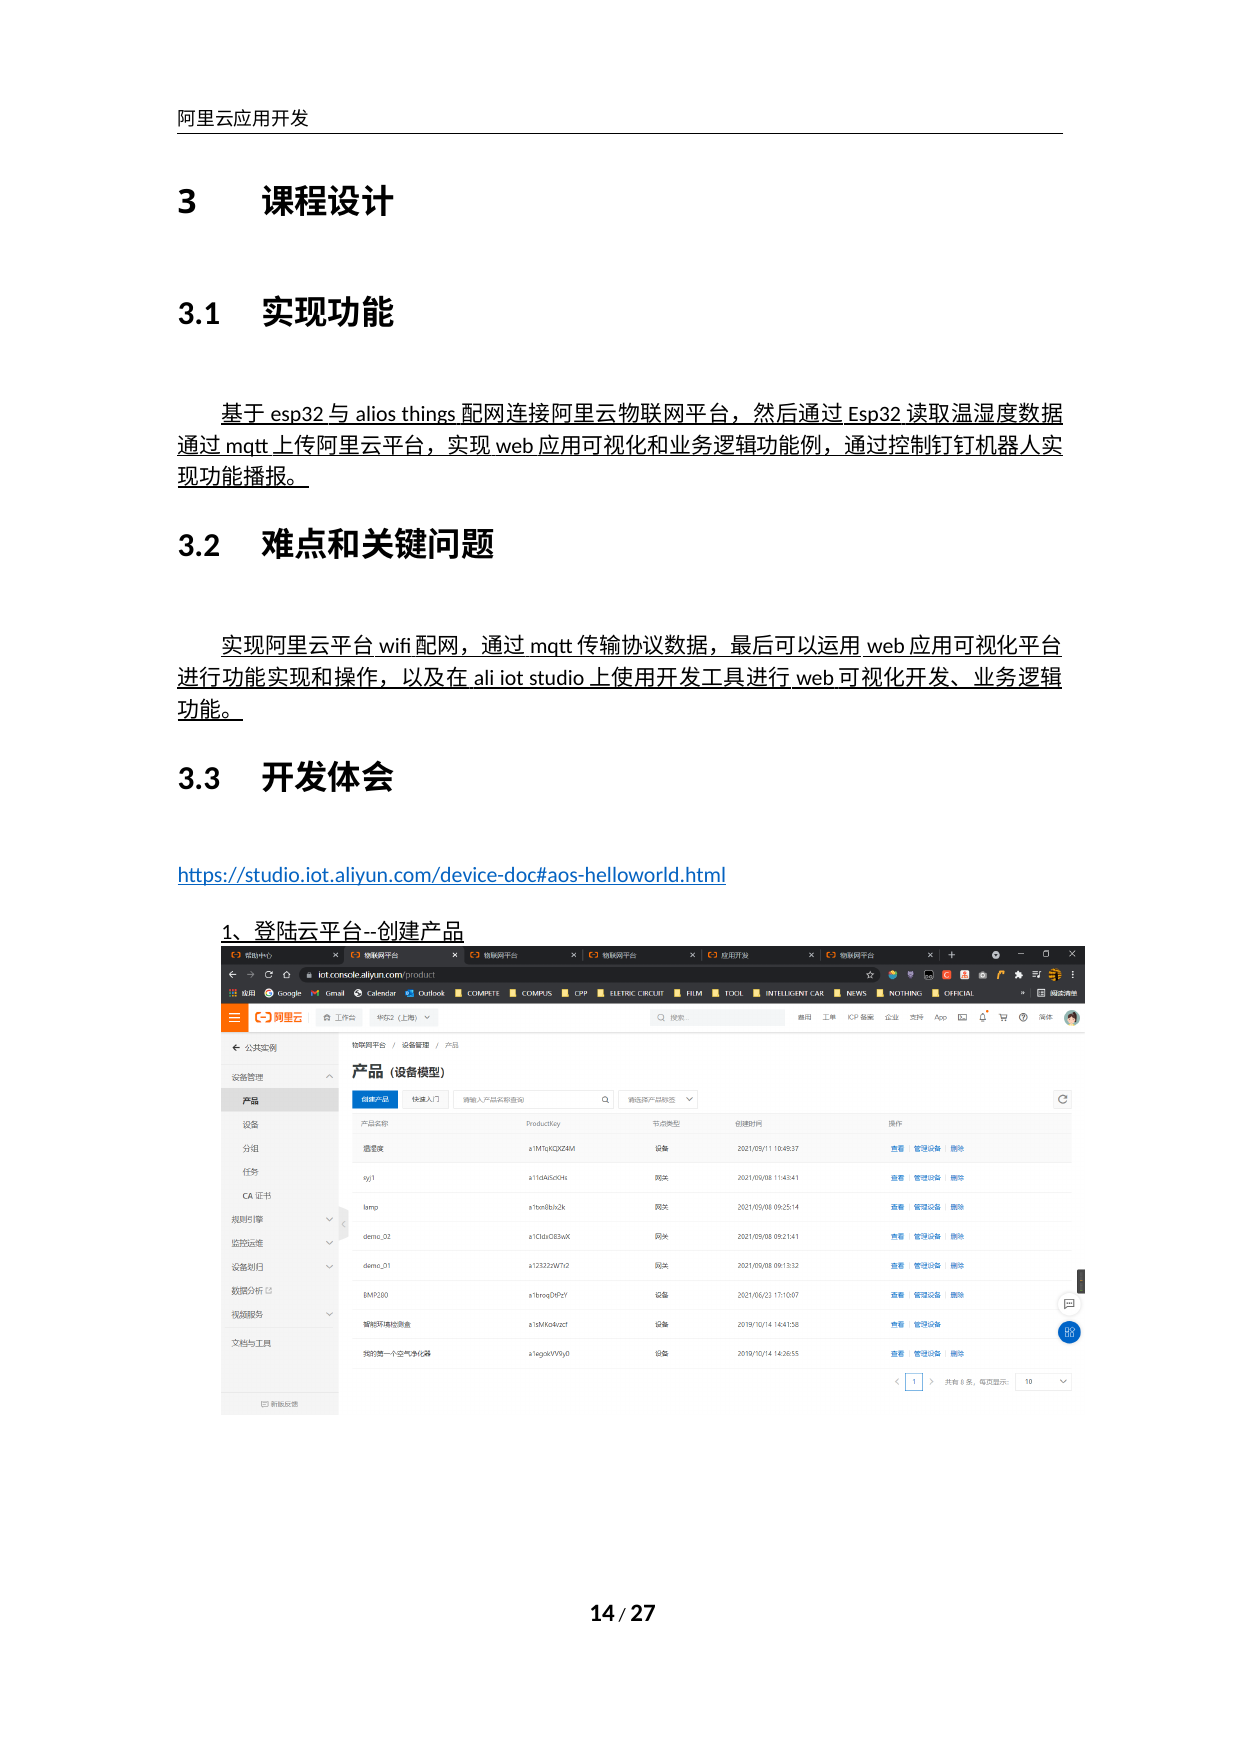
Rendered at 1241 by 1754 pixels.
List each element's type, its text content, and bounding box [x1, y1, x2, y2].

subtitle 实现功能 [177, 286, 1063, 334]
subtitle 难点和关键问题 [177, 518, 1063, 566]
text 1、登陆云平台--创建产品 [177, 914, 1063, 946]
subtitle 课程设计 [177, 175, 1063, 223]
text 基于esp32与alios things配网连接阿里云物联网平台，然后通过Esp32读取温湿度数据通过mqtt上传阿里云平台，实现web应用可视化和业务逻辑功能例，通过控制钉钉机器人实现功能播报。 [177, 396, 1063, 455]
subtitle 开发体会 [177, 751, 1063, 799]
text 实现阿里云平台wifi配网，通过mqtt传输协议数据，最后可以运用web应用可视化平台进行功能实现和操作，以及在ali iot studio上使用开发工具进行web可视化开发、业务逻辑功能。 [177, 628, 1063, 723]
text 基于esp32与alios things配网连接阿里云物联网平台，然后通过Esp32读取温湿度数据通过mqtt上传阿里云平台，实现web应用可视化和业务逻辑功能例，通过控制钉钉机器人实现功能播报。 [177, 456, 1063, 491]
picture [221, 946, 1085, 1415]
text https://studio.iot.aliyun.com/device-doc#aos-helloworld.html [177, 861, 1063, 888]
